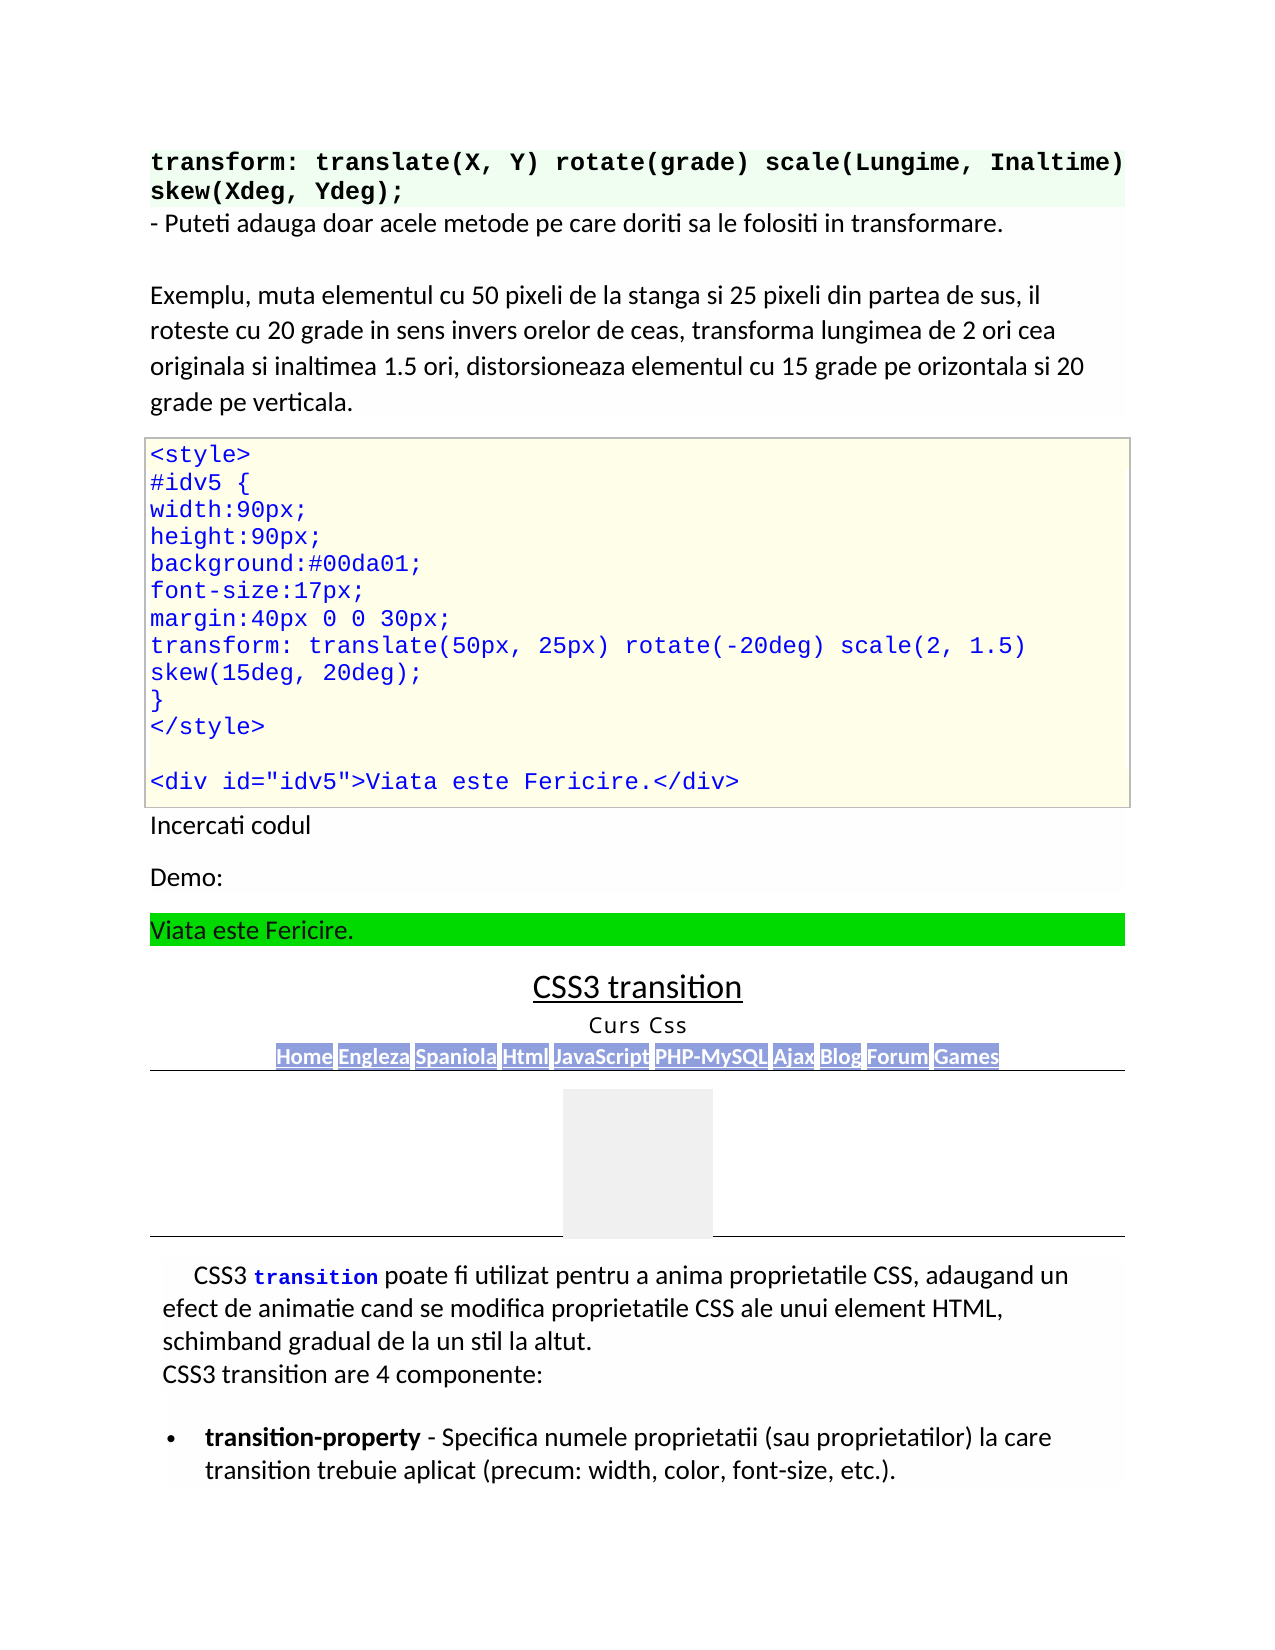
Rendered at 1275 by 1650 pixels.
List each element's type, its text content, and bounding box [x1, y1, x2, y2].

subtitle Curs Css [150, 1010, 1125, 1040]
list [167, 1419, 1125, 1486]
subtitle CSS3 transition [150, 965, 1125, 1007]
text #idv5 { [150, 470, 1125, 497]
text width:90px; [150, 497, 1125, 524]
text CSS3 transition poate fi utilizat pentru a anima proprietatile CSS, adaugand un efect de animatie cand se modifica proprietatile CSS ale unui element HTML, schimband gradual de la un stil la altut. CSS3 transition are 4 componente: [162, 1258, 1125, 1390]
text font-size:17px; [150, 579, 1125, 606]
text Demo: [150, 861, 1125, 893]
text <div id="idv5">Viata este Fericire.</div> [146, 763, 1129, 807]
text Home Engleza Spaniola Html JavaScript PHP-MySQL Ajax Blog Forum Games [150, 1042, 1125, 1070]
text - Puteti adauga doar acele metode pe care doriti sa le folositi in transformare. Exemplu, muta elementul cu 50 pixeli de la stanga si 25 pixeli din partea de sus, il roteste cu 20 grade in sens invers orelor de ceas, transforma lungimea de 2 ori cea originala si inaltimea 1.5 ori, distorsioneaza elementul cu 15 grade pe orizontala si 20 grade pe verticala. [150, 207, 1125, 418]
text </style> [150, 715, 1125, 742]
text } [150, 687, 1125, 715]
text <style> [146, 439, 1129, 470]
text Incercati codul [150, 808, 1125, 841]
text margin:40px 0 0 30px; [150, 606, 1125, 633]
text background:#00da01; [150, 552, 1125, 579]
text transform: translate(X, Y) rotate(grade) scale(Lungime, Inaltime) skew(Xdeg, Ydeg); [150, 150, 1125, 207]
text transform: translate(50px, 25px) rotate(-20deg) scale(2, 1.5) skew(15deg, 20deg); [150, 633, 1125, 687]
text Viata este Fericire. [150, 913, 1125, 946]
text height:90px; [150, 524, 1125, 552]
